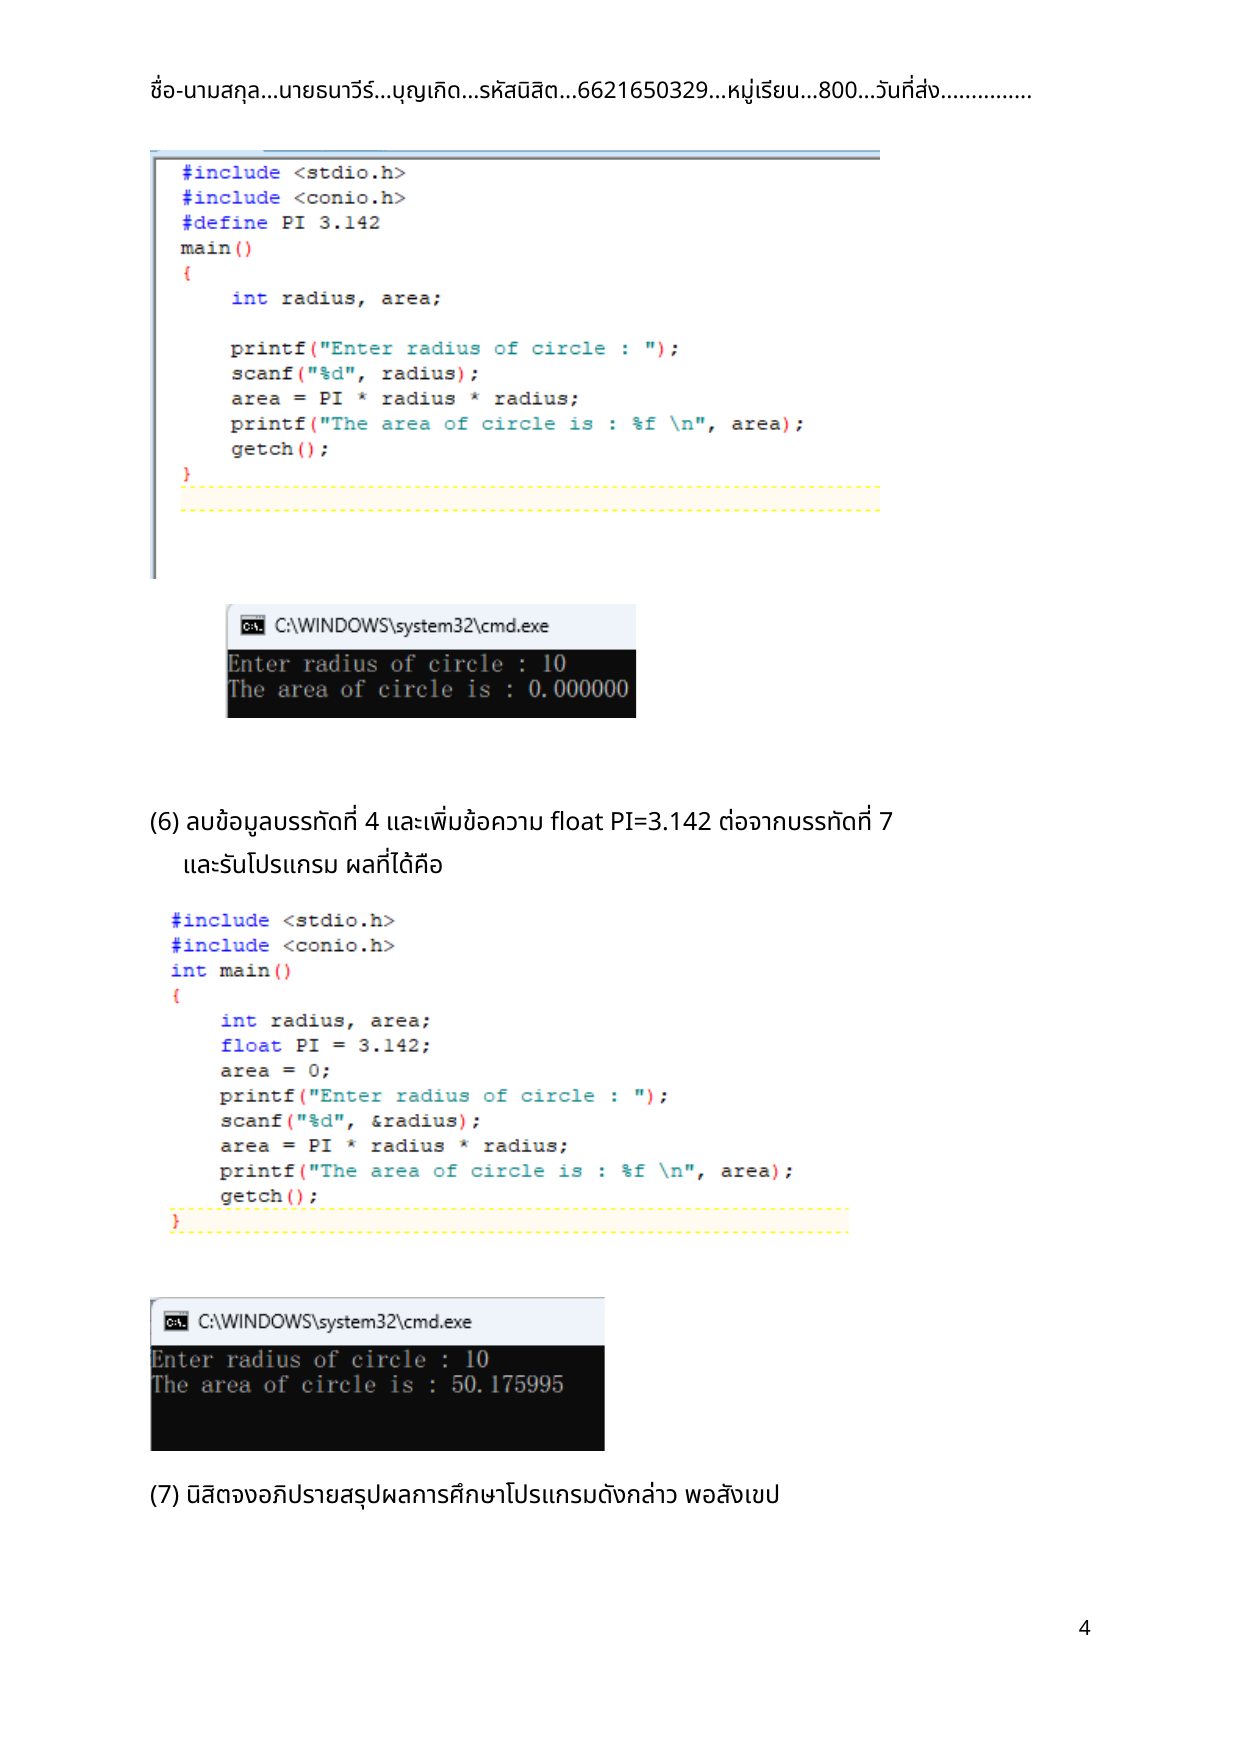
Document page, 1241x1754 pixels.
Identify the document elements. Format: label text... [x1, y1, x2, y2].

picture [150, 911, 849, 1271]
text (7) นิสิตจงอภิปรายสรุปผลการศึกษาโปรแกรมดังกล่าว พอสังเขป [150, 1477, 1090, 1515]
picture [150, 150, 880, 579]
picture [150, 1297, 605, 1451]
picture [225, 604, 637, 718]
text (6) ลบข้อมูลบรรทัดที่ 4 และเพิ่มข้อความ float PI=3.142 ต่อจากบรรทัดที่ 7 และรันโปรแกรม ผลที่ได้คือ [150, 803, 1090, 885]
